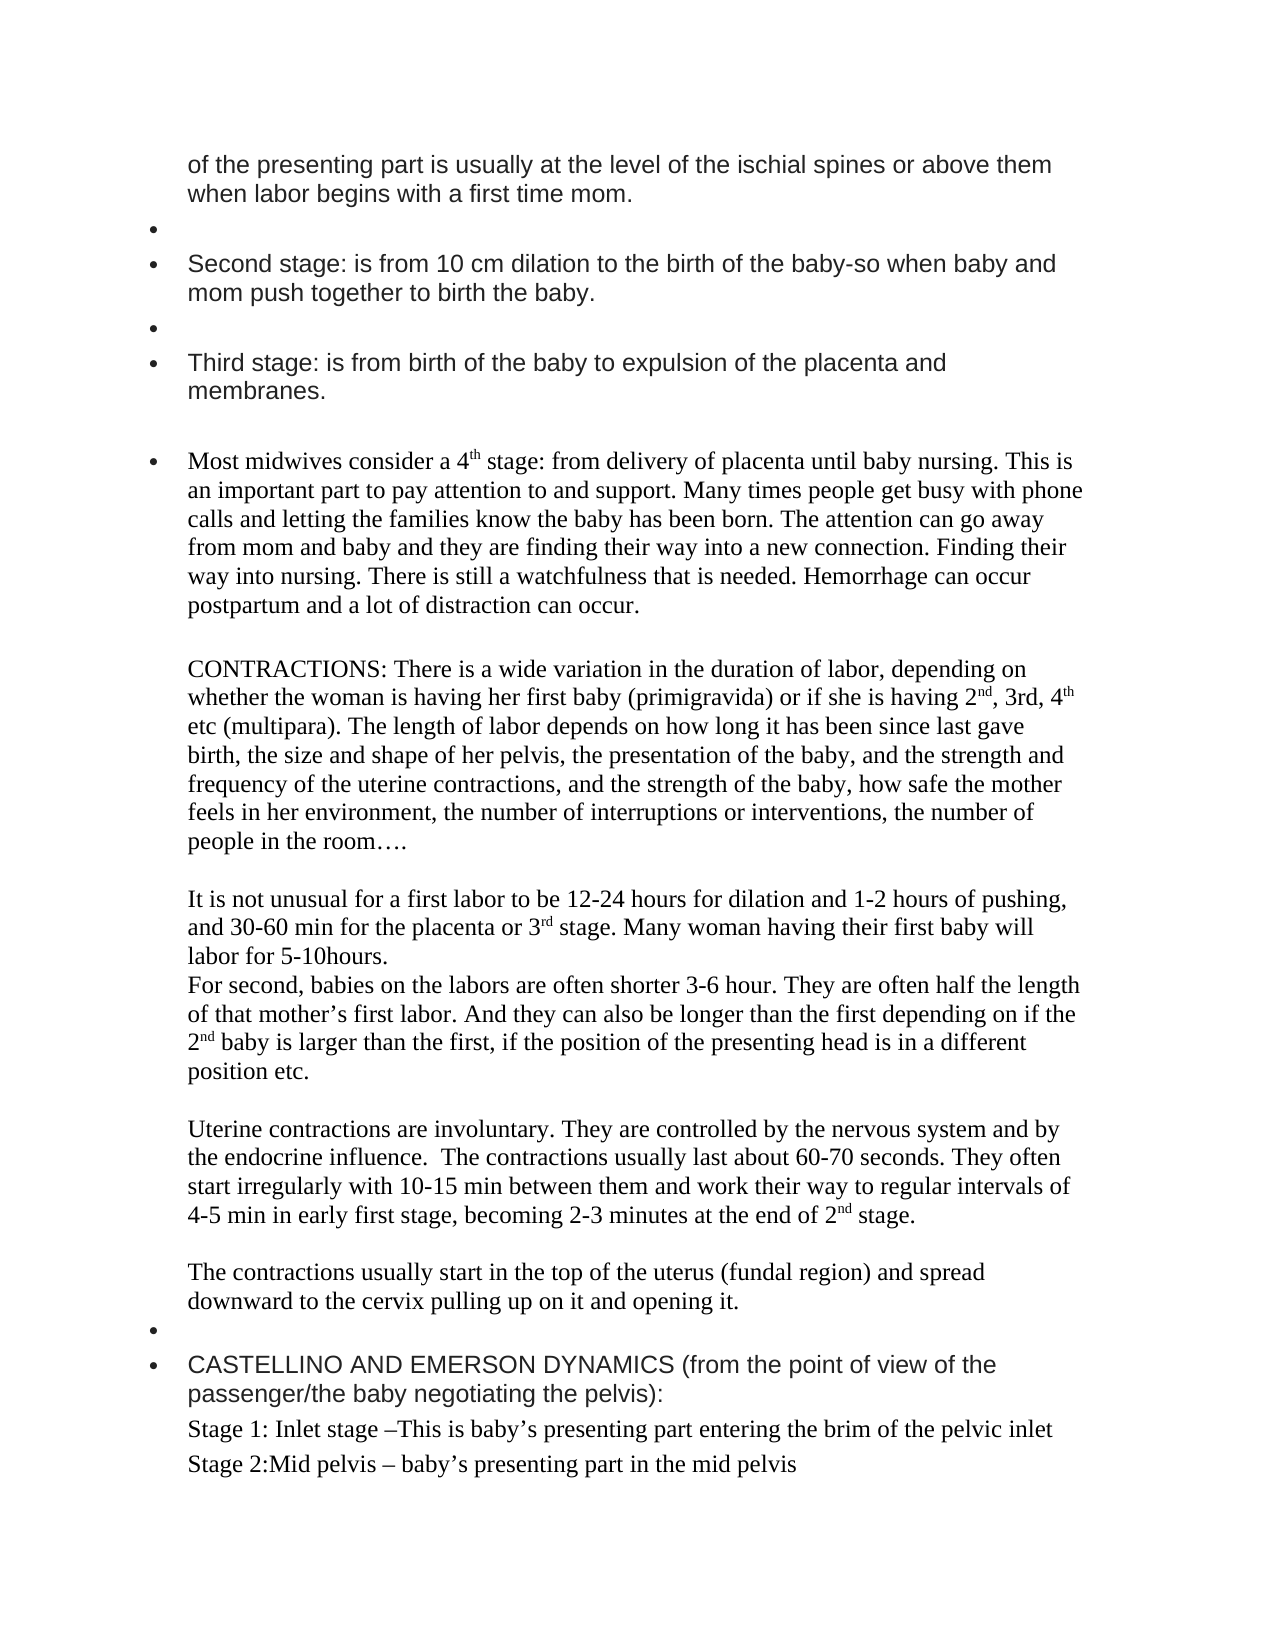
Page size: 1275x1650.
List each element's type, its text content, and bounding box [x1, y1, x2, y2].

text Stage 2:Mid pelvis – baby’s presenting part in the mid pelvis [187, 1449, 1087, 1477]
text Uterine contractions are involuntary. They are controlled by the nervous system and by the endocrine influence. The contractions usually last about 60-70 seconds. They often start irregularly with 10-15 min between them and work their way to regular intervals of 4-5 min in early first stage, becoming 2-3 minutes at the end of 2nd stage. [187, 1114, 1087, 1229]
list Most midwives consider a 4th stage: from delivery of placenta until baby nursing. This is an important part to pay attention to and support. Many times people get busy with phone calls and letting the families know the baby has been born. The attention can go away from mom and baby and they are finding their way into a new connection. Finding their way into nursing. There is still a watchfulness that is needed. Hemorrhage can occur postpartum and a lot of distraction can occur. [150, 446, 1087, 619]
list CASTELLINO AND EMERSON DYNAMICS (from the point of view of the passenger/the baby negotiating the pelvis): [150, 1350, 1087, 1407]
list Second stage: is from 10 cm dilation to the birth of the baby-so when baby and mom push together to birth the baby. [150, 249, 1087, 306]
list Third stage: is from birth of the baby to expulsion of the placenta and membranes. [150, 347, 1087, 405]
text Stage 1: Inlet stage –This is baby’s presenting part entering the brim of the pelvic inlet [187, 1414, 1087, 1442]
text CONTRACTIONS: There is a wide variation in the duration of labor, depending on whether the woman is having her first baby (primigravida) or if she is having 2nd, 3rd, 4th etc (multipara). The length of labor depends on how long it has been since last gave birth, the size and shape of her pelvis, the presentation of the baby, and the strength and frequency of the uterine contractions, and the strength of the baby, how safe the mother feels in her environment, the number of interruptions or interventions, the number of people in the room…. [187, 654, 1087, 855]
text For second, babies on the labors are often shorter 3-6 hour. They are often half the length of that mother’s first labor. And they can also be longer than the first depending on if the 2nd baby is larger than the first, if the position of the presenting head is in a different position etc. [187, 970, 1087, 1085]
text The contractions usually start in the top of the uterus (fundal region) and spread downward to the cervix pulling up on it and opening it. [187, 1257, 1087, 1315]
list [150, 150, 1087, 207]
text It is not unusual for a first labor to be 12-24 hours for dilation and 1-2 hours of pushing, and 30-60 min for the placenta or 3rd stage. Many woman having their first baby will labor for 5-10hours. [187, 884, 1087, 970]
